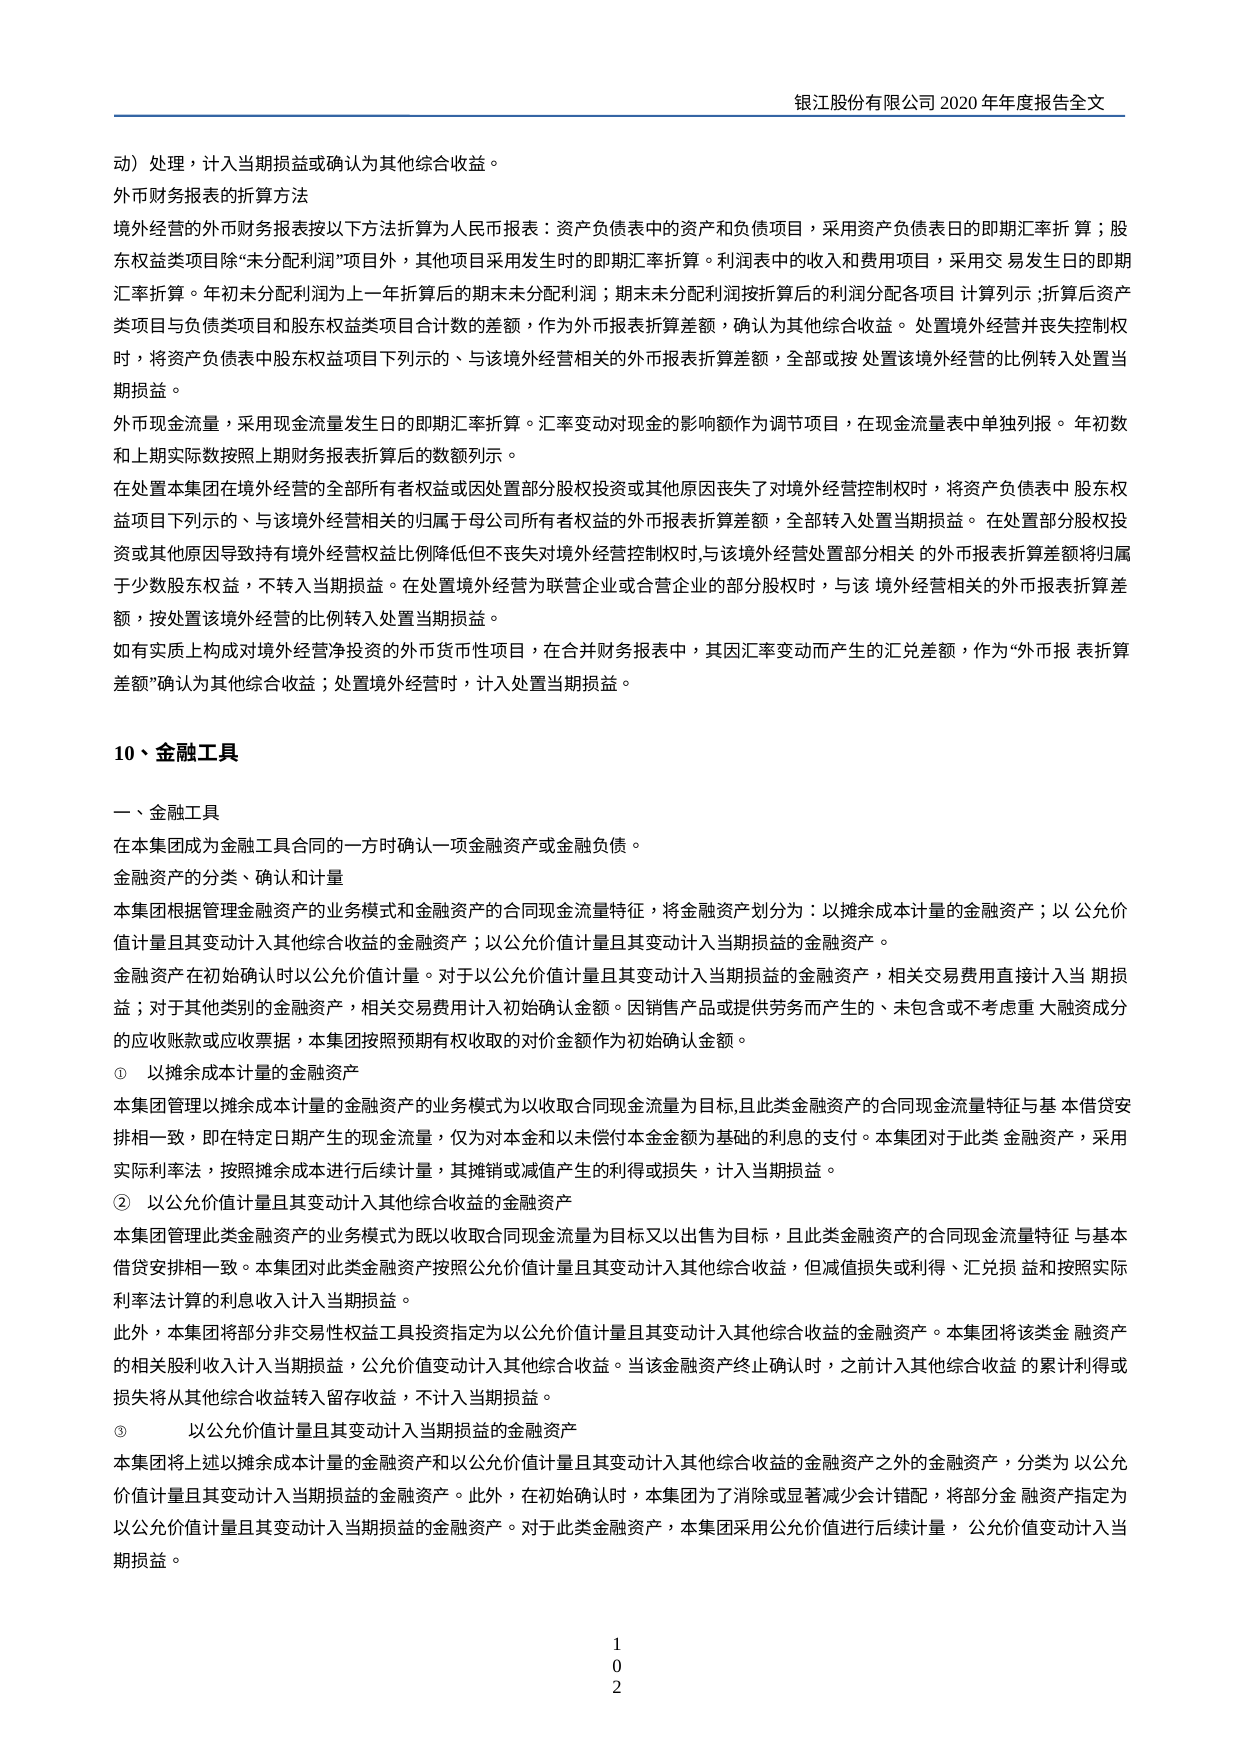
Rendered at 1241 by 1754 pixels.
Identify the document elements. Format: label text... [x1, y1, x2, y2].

list 以公允价值计量且其变动计入其他综合收益的金融资产 [114, 1184, 1132, 1216]
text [114, 144, 1132, 177]
text 一、金融工具 [114, 794, 1132, 826]
text 境外经营的外币财务报表按以下方法折算为人民币报表：资产负债表中的资产和负债项目，采用资产负债表日的即期汇率折 算；股东权益类项目除“未分配利润”项目外，其他项目采用发生时的即期汇率折算。利润表中的收入和费用项目，采用交 易发生日的即期汇率折算。年初未分配利润为上一年折算后的期末未分配利润；期末未分配利润按折算后的利润分配各项目 计算列示;折算后资产类项目与负债类项目和股东权益类项目合计数的差额，作为外币报表折算差额，确认为其他综合收益。 处置境外经营并丧失控制权时，将资产负债表中股东权益项目下列示的、与该境外经营相关的外币报表折算差额，全部或按 处置该境外经营的比例转入处置当期损益。 [114, 209, 1132, 404]
text 本集团管理此类金融资产的业务模式为既以收取合同现金流量为目标又以出售为目标，且此类金融资产的合同现金流量特征 与基本借贷安排相一致。本集团对此类金融资产按照公允价值计量且其变动计入其他综合收益，但减值损失或利得、汇兑损 益和按照实际利率法计算的利息收入计入当期损益。 [114, 1216, 1132, 1314]
text 本集团根据管理金融资产的业务模式和金融资产的合同现金流量特征，将金融资产划分为：以摊余成本计量的金融资产；以 公允价值计量且其变动计入其他综合收益的金融资产；以公允价值计量且其变动计入当期损益的金融资产。 [114, 891, 1132, 956]
text 在处置本集团在境外经营的全部所有者权益或因处置部分股权投资或其他原因丧失了对境外经营控制权时，将资产负债表中 股东权益项目下列示的、与该境外经营相关的归属于母公司所有者权益的外币报表折算差额，全部转入处置当期损益。 在处置部分股权投资或其他原因导致持有境外经营权益比例降低但不丧失对境外经营控制权时,与该境外经营处置部分相关 的外币报表折算差额将归属于少数股东权益，不转入当期损益。在处置境外经营为联营企业或合营企业的部分股权时，与该 境外经营相关的外币报表折算差额，按处置该境外经营的比例转入处置当期损益。 [114, 469, 1132, 632]
text 金融资产在初始确认时以公允价值计量。对于以公允价值计量且其变动计入当期损益的金融资产，相关交易费用直接计入当 期损益；对于其他类别的金融资产，相关交易费用计入初始确认金额。因销售产品或提供劳务而产生的、未包含或不考虑重 大融资成分的应收账款或应收票据，本集团按照预期有权收取的对价金额作为初始确认金额。 [114, 956, 1132, 1054]
list 以公允价值计量且其变动计入当期损益的金融资产 [114, 1411, 1132, 1444]
text 本集团将上述以摊余成本计量的金融资产和以公允价值计量且其变动计入其他综合收益的金融资产之外的金融资产，分类为 以公允价值计量且其变动计入当期损益的金融资产。此外，在初始确认时，本集团为了消除或显著减少会计错配，将部分金 融资产指定为以公允价值计量且其变动计入当期损益的金融资产。对于此类金融资产，本集团采用公允价值进行后续计量， 公允价值变动计入当期损益。 [114, 1444, 1132, 1574]
text 外币财务报表的折算方法 [114, 177, 1132, 209]
text 如有实质上构成对境外经营净投资的外币货币性项目，在合并财务报表中，其因汇率变动而产生的汇兑差额，作为“外币报 表折算差额”确认为其他综合收益；处置境外经营时，计入处置当期损益。 [114, 632, 1132, 697]
text 外币现金流量，采用现金流量发生日的即期汇率折算。汇率变动对现金的影响额作为调节项目，在现金流量表中单独列报。 年初数和上期实际数按照上期财务报表折算后的数额列示。 [114, 404, 1132, 469]
list 以摊余成本计量的金融资产 [114, 1054, 1132, 1086]
text 金融资产的分类、确认和计量 [114, 859, 1132, 891]
text 10、金融工具 [114, 738, 1132, 767]
text 在本集团成为金融工具合同的一方时确认一项金融资产或金融负债。 [114, 826, 1132, 859]
text 本集团管理以摊余成本计量的金融资产的业务模式为以收取合同现金流量为目标,且此类金融资产的合同现金流量特征与基 本借贷安排相一致，即在特定日期产生的现金流量，仅为对本金和以未偿付本金金额为基础的利息的支付。本集团对于此类 金融资产，采用实际利率法，按照摊余成本进行后续计量，其摊销或减值产生的利得或损失，计入当期损益。 [114, 1086, 1132, 1184]
text 此外，本集团将部分非交易性权益工具投资指定为以公允价值计量且其变动计入其他综合收益的金融资产。本集团将该类金 融资产的相关股利收入计入当期损益，公允价值变动计入其他综合收益。当该金融资产终止确认时，之前计入其他综合收益 的累计利得或损失将从其他综合收益转入留存收益，不计入当期损益。 [114, 1314, 1132, 1411]
